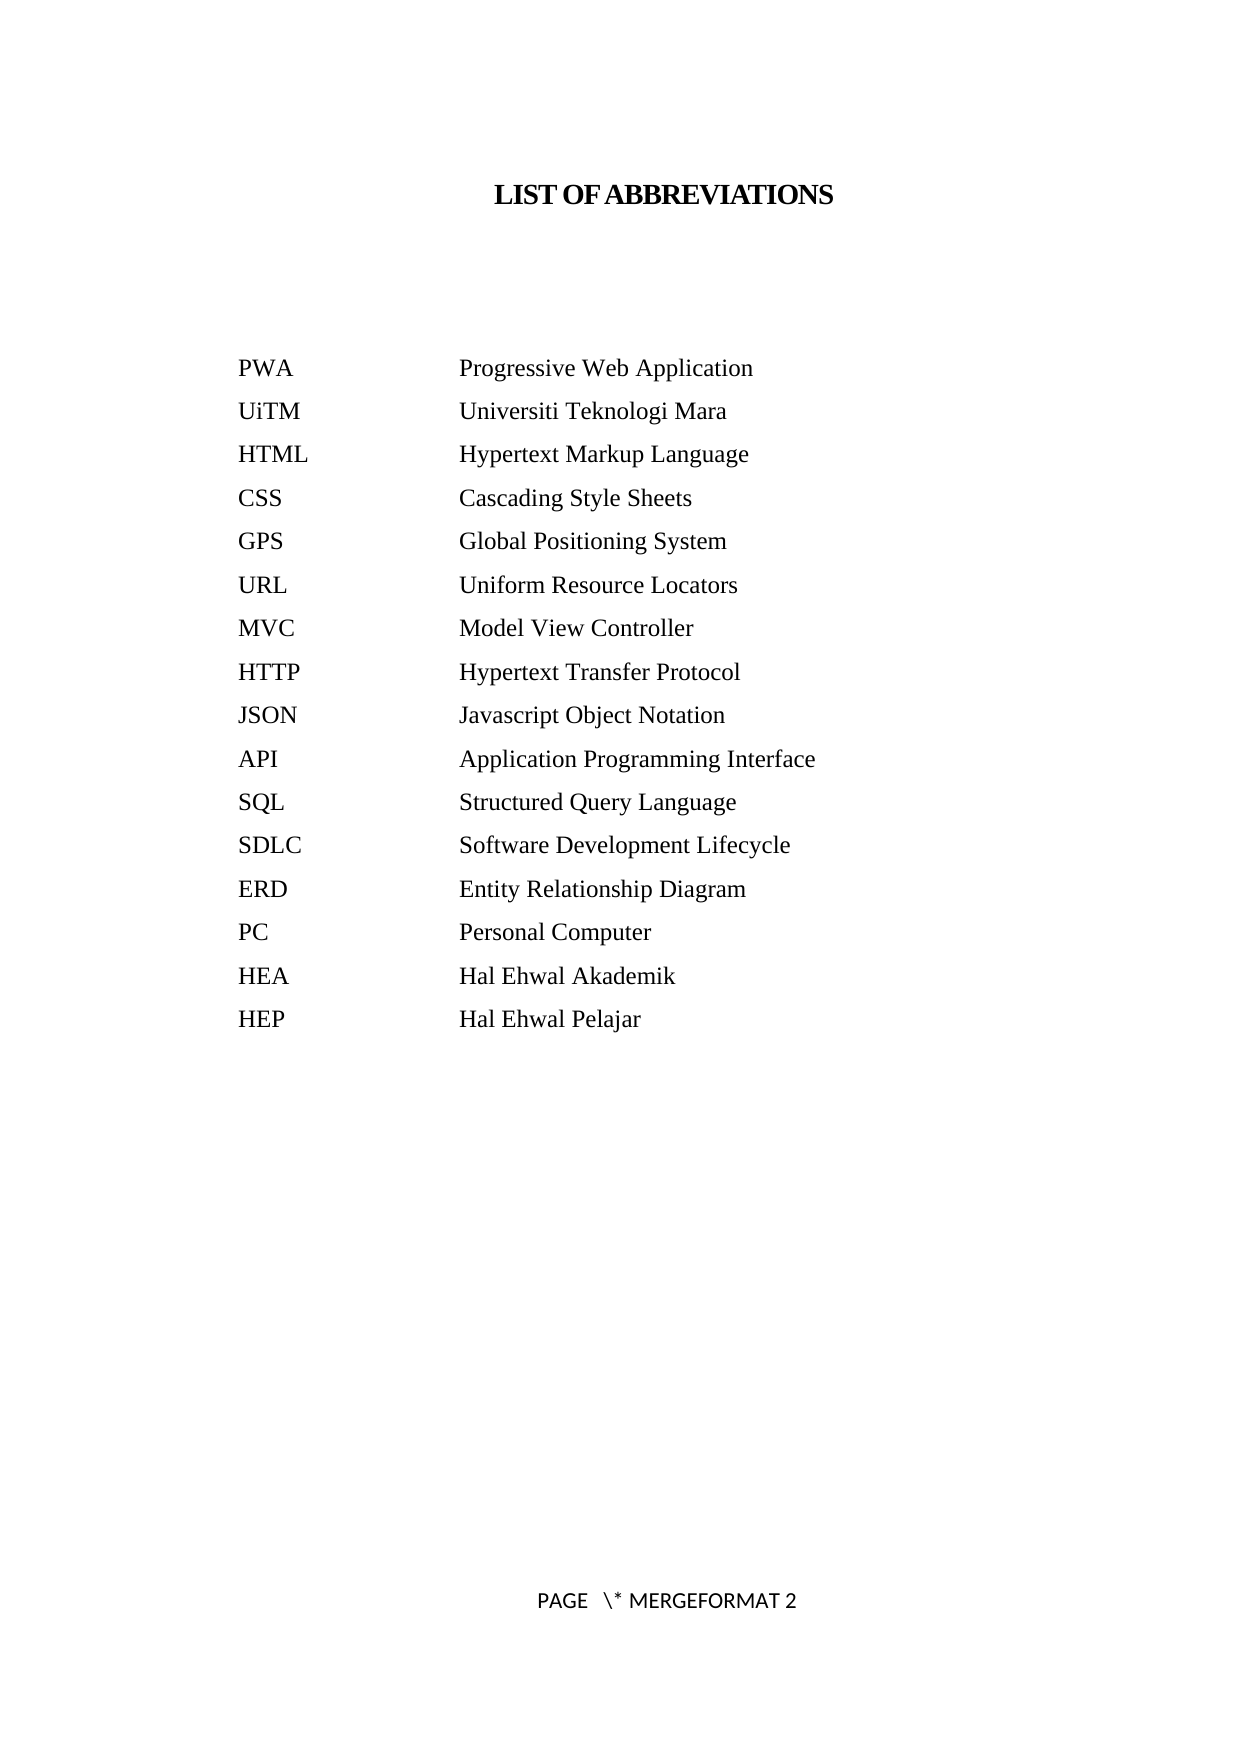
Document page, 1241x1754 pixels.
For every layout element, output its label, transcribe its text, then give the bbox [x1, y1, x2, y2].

table_cell HEP [236, 1003, 457, 1046]
table_cell HTML [236, 438, 457, 481]
table_cell Software Development Lifecycle [457, 829, 1151, 872]
table_cell HEA [236, 959, 457, 1003]
table_cell JSON [236, 699, 457, 742]
table_cell Application Programming Interface [457, 742, 1151, 786]
table_cell ERD [236, 873, 457, 916]
table_cell GPS [236, 525, 457, 568]
title LIST OF ABBREVIATIONS [236, 177, 1092, 211]
table_cell URL [236, 568, 457, 612]
table_cell Hal Ehwal Pelajar [457, 1003, 1151, 1046]
table_cell HTTP [236, 655, 457, 699]
table_cell Global Positioning System [457, 525, 1151, 568]
table_cell UiTM [236, 395, 457, 438]
table_cell Cascading Style Sheets [457, 481, 1151, 525]
table_cell API [236, 742, 457, 786]
table_cell Hypertext Transfer Protocol [457, 655, 1151, 699]
table_header Progressive Web Application [457, 351, 1151, 394]
table_cell Hal Ehwal Akademik [457, 959, 1151, 1003]
table_cell SQL [236, 786, 457, 829]
table_cell Model View Controller [457, 612, 1151, 655]
table_cell SDLC [236, 829, 457, 872]
table_cell Uniform Resource Locators [457, 568, 1151, 612]
table_cell MVC [236, 612, 457, 655]
table_header PWA [236, 351, 457, 394]
table_cell Entity Relationship Diagram [457, 873, 1151, 916]
table_cell PC [236, 916, 457, 959]
table_cell Structured Query Language [457, 786, 1151, 829]
table_cell CSS [236, 481, 457, 525]
table_cell Javascript Object Notation [457, 699, 1151, 742]
table_cell Personal Computer [457, 916, 1151, 959]
table_cell Universiti Teknologi Mara [457, 395, 1151, 438]
table_cell Hypertext Markup Language [457, 438, 1151, 481]
